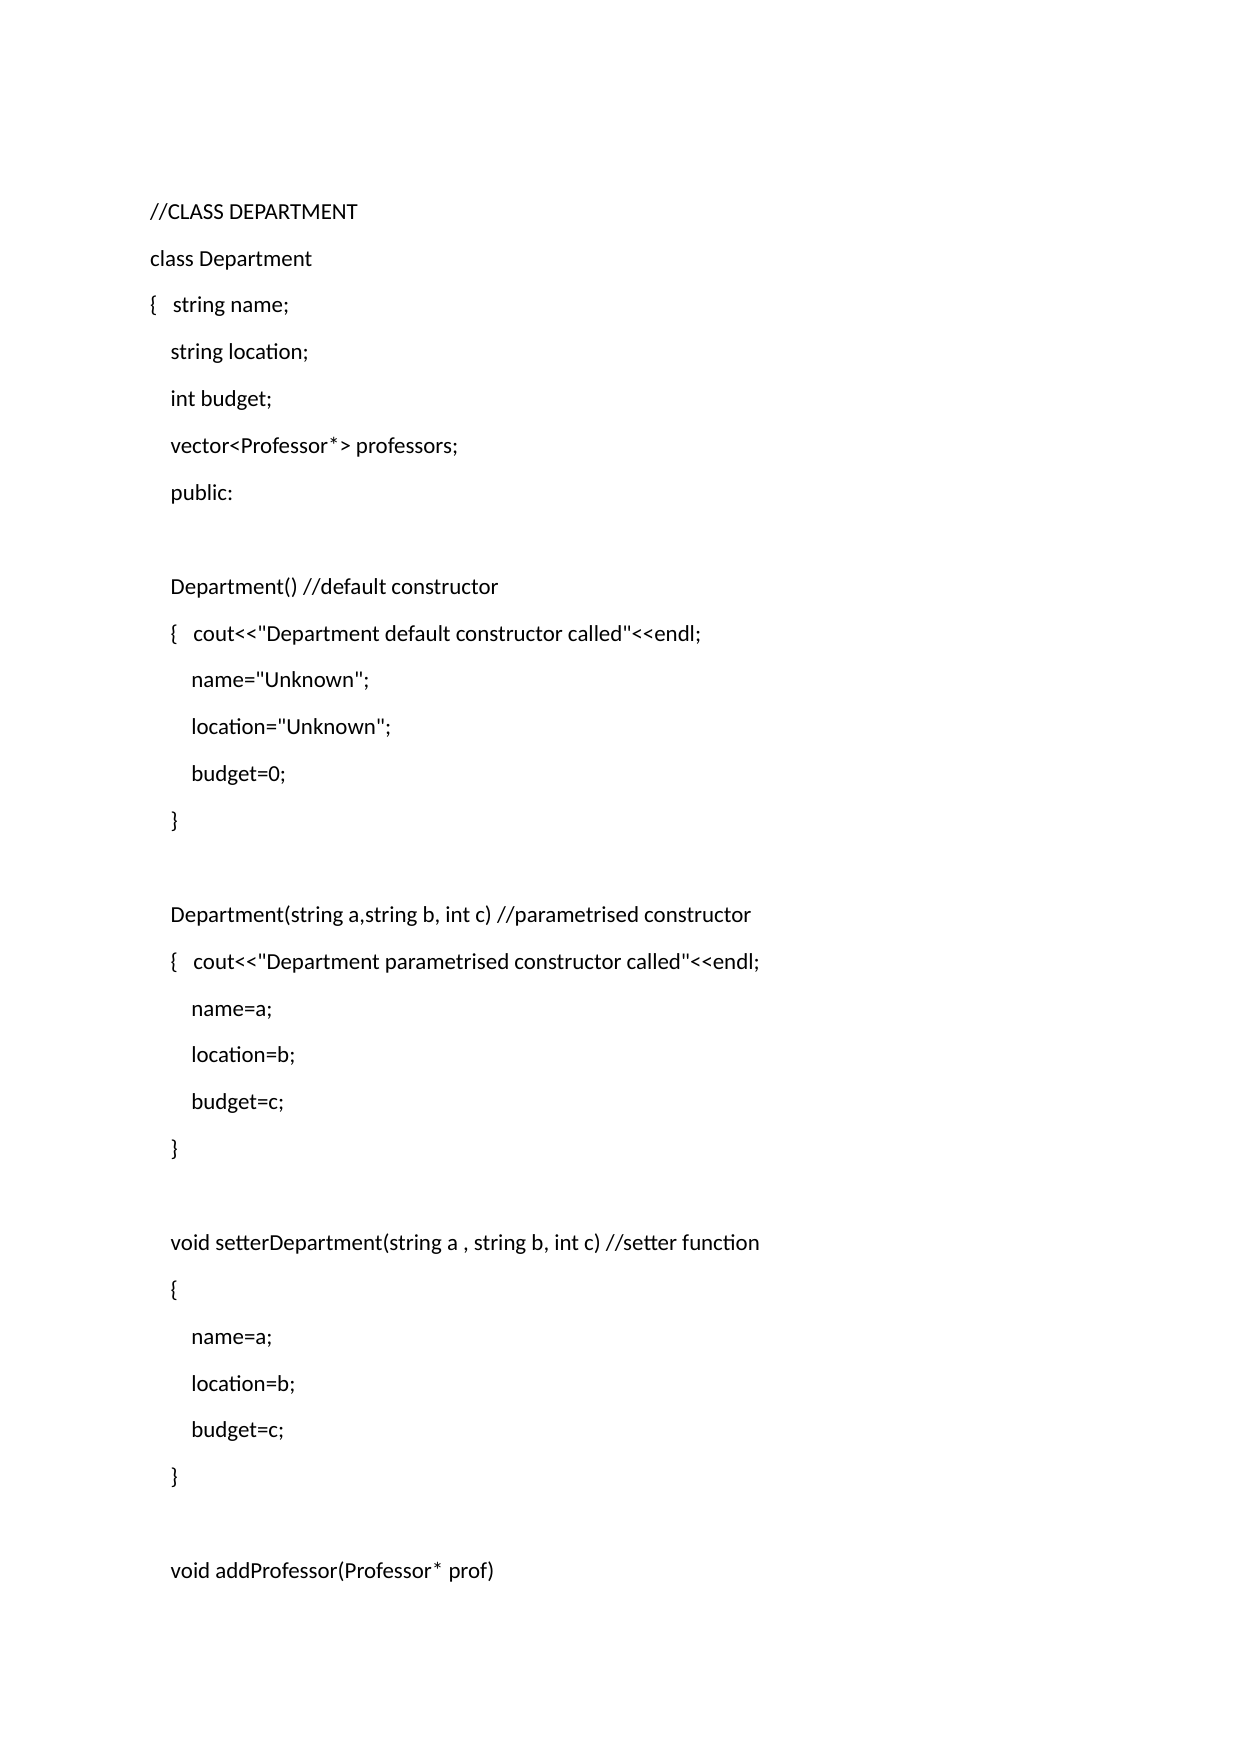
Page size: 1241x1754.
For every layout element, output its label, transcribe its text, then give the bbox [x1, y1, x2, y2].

text } [150, 806, 1090, 834]
text Department(string a,string b, int c) //parametrised constructor [150, 900, 1090, 928]
text location=b; [150, 1041, 1090, 1069]
text name="Unknown"; [150, 666, 1090, 694]
text } [150, 1462, 1090, 1491]
text string location; [150, 337, 1090, 366]
text void setterDepartment(string a , string b, int c) //setter function [150, 1228, 1090, 1256]
text location=b; [150, 1369, 1090, 1397]
text location="Unknown"; [150, 712, 1090, 741]
text class Department [150, 244, 1090, 272]
text budget=0; [150, 759, 1090, 787]
text name=a; [150, 994, 1090, 1022]
text budget=c; [150, 1087, 1090, 1116]
text vector<Professor*> professors; [150, 431, 1090, 459]
text public: [150, 478, 1090, 506]
text { cout<<"Department default constructor called"<<endl; [150, 619, 1090, 647]
text void addProfessor(Professor* prof) [150, 1556, 1090, 1584]
text } [150, 1134, 1090, 1162]
text { string name; [150, 291, 1090, 319]
text budget=c; [150, 1416, 1090, 1444]
text Department() //default constructor [150, 572, 1090, 600]
text //CLASS DEPARTMENT [150, 197, 1090, 225]
text name=a; [150, 1322, 1090, 1350]
text { cout<<"Department parametrised constructor called"<<endl; [150, 947, 1090, 975]
text { [150, 1275, 1090, 1303]
text int budget; [150, 384, 1090, 412]
